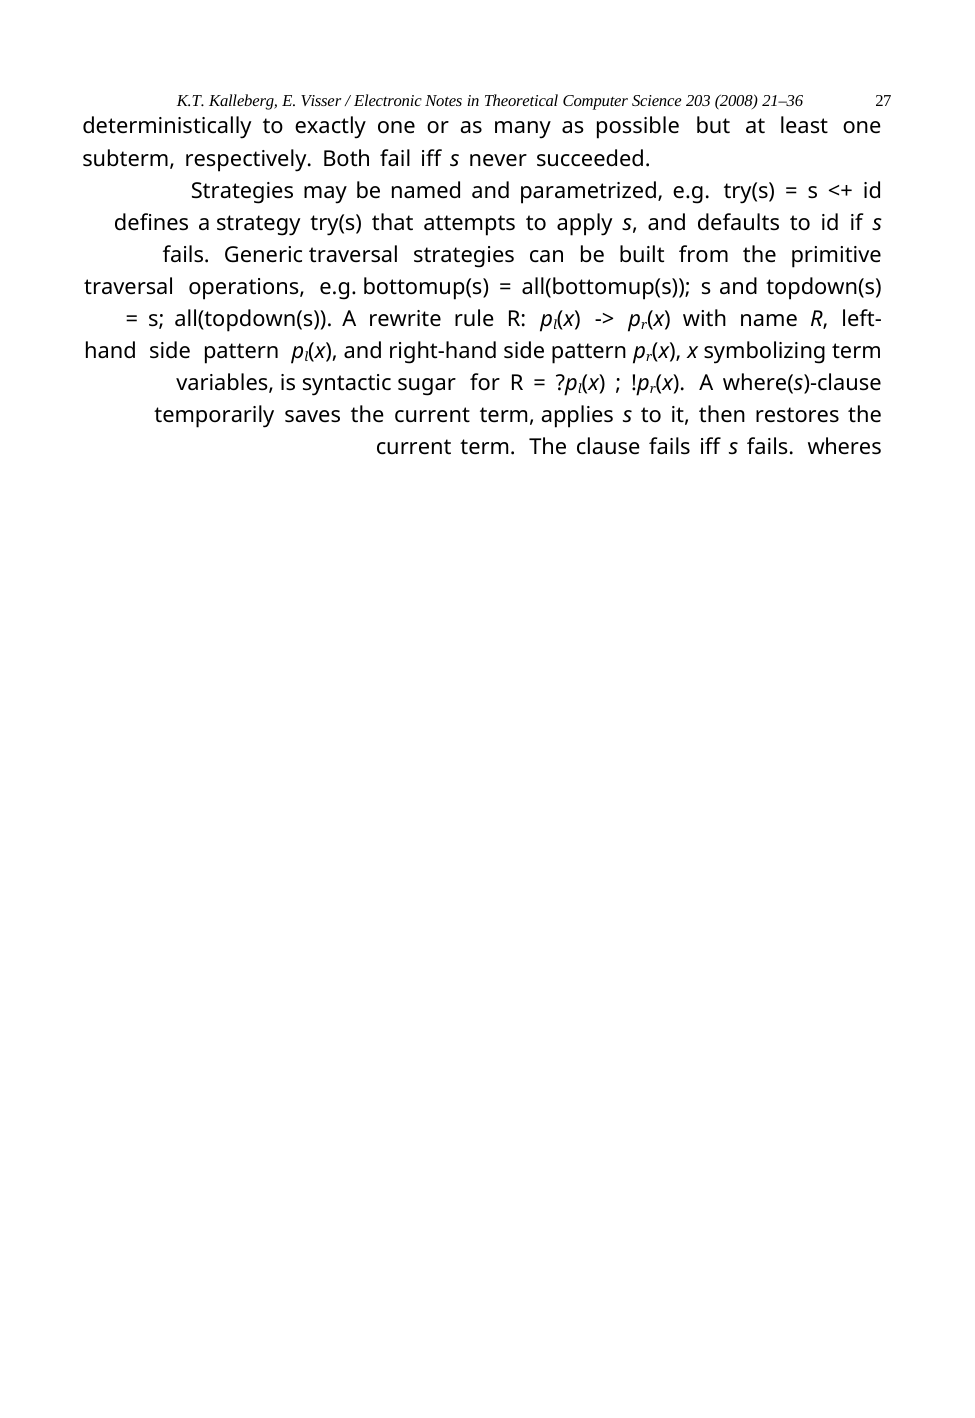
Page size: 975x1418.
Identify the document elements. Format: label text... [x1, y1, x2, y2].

text Strategies may be named and parametrized, e.g. try(s) = s <+ id defines a strategy try(s) that attempts to apply s, and defaults to id if s fails. Generic traversal strategies can be built from the primitive traversal operations, e.g. bottomup(s) = all(bottomup(s)); s and topdown(s) = s; all(topdown(s)). A rewrite rule R: pl(x) -> pr(x) with name R, left-hand side pattern pl(x), and right-hand side pattern pr(x), x symbolizing term variables, is syntactic sugar for R = ?pl(x) ; !pr(x). A where(s)-clause temporarily saves the current term, applies s to it, then restores the current term. The clause fails iff s fails. wheres [82, 174, 882, 461]
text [82, 110, 882, 172]
